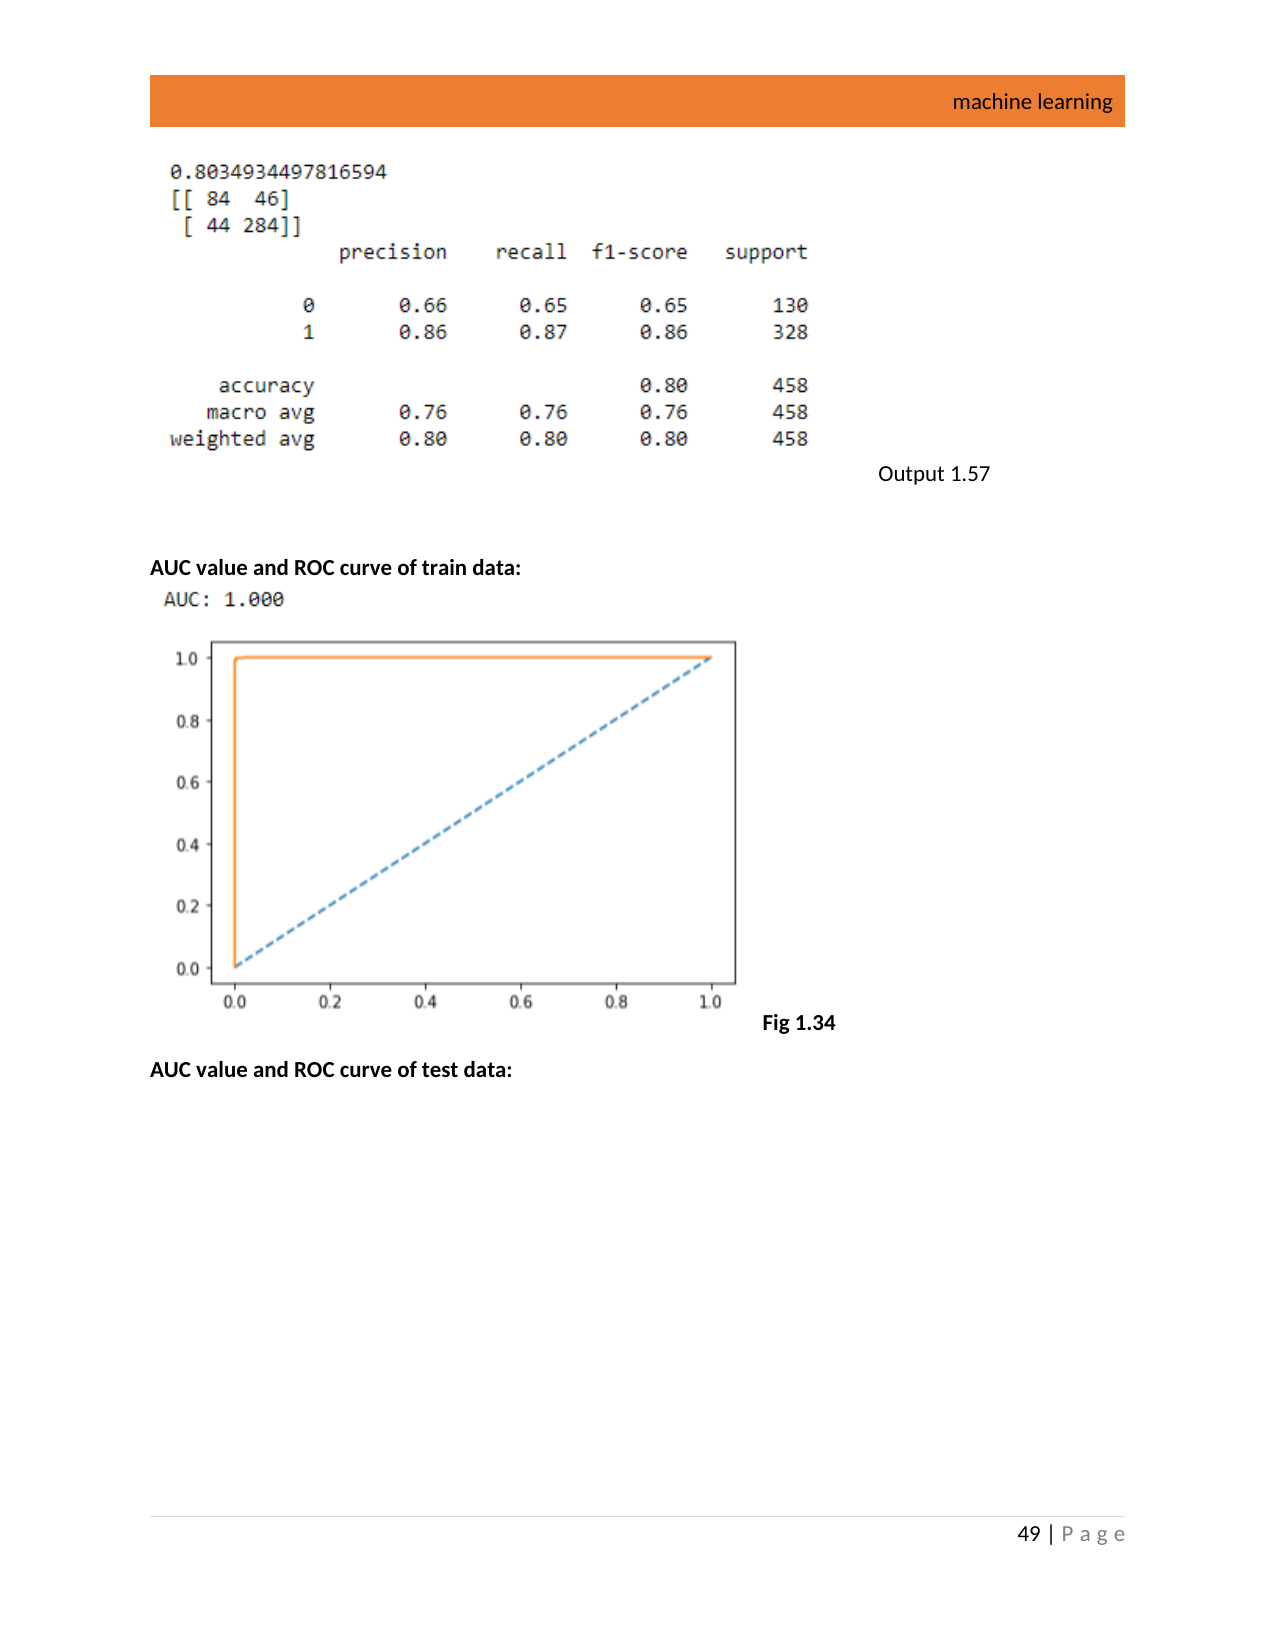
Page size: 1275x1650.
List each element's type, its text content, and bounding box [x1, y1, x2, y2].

text AUC value and ROC curve of test data: [150, 1055, 1125, 1083]
picture [150, 155, 879, 482]
picture [150, 583, 763, 1030]
